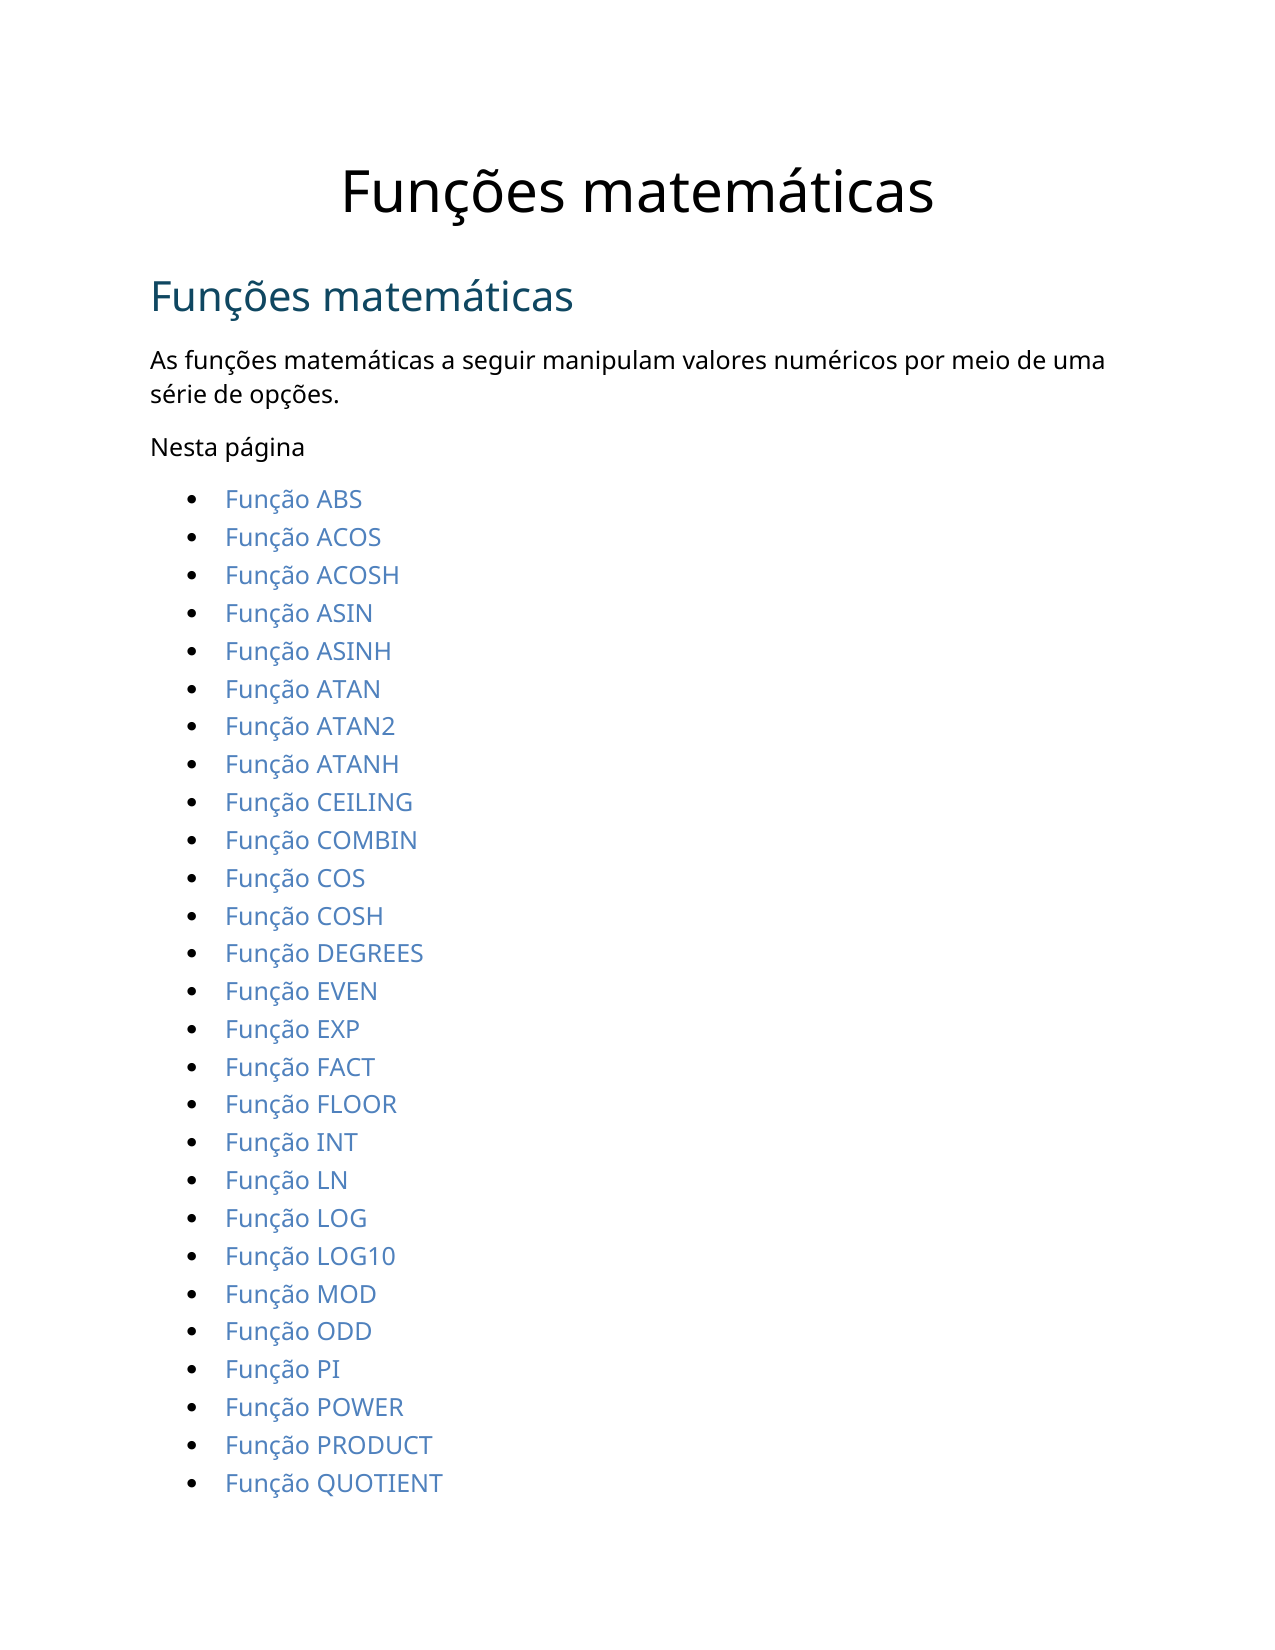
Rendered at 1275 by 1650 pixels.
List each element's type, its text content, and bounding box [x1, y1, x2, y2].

list Função MOD [187, 1276, 1125, 1310]
list Função ATANH [187, 747, 1125, 781]
list Função COMBIN [187, 822, 1125, 857]
list Função PI [187, 1352, 1125, 1386]
list Função INT [187, 1125, 1125, 1159]
list Função ASINH [187, 633, 1125, 667]
list Função ATAN2 [187, 709, 1125, 743]
subtitle Funções matemáticas [150, 267, 1125, 324]
list Função CEILING [187, 785, 1125, 819]
list Função FLOOR [187, 1087, 1125, 1121]
list Função POWER [187, 1390, 1125, 1424]
title Funções matemáticas [150, 150, 1125, 229]
list Função FACT [187, 1049, 1125, 1083]
list Função LN [187, 1163, 1125, 1197]
list Função ACOS [187, 520, 1125, 554]
list Função LOG10 [187, 1238, 1125, 1272]
list Função PRODUCT [187, 1427, 1125, 1462]
list Função EXP [187, 1012, 1125, 1046]
list Função COSH [187, 898, 1125, 932]
list Função ATAN [187, 671, 1125, 705]
text As funções matemáticas a seguir manipulam valores numéricos por meio de uma série de opções. [150, 342, 1125, 411]
text Nesta página [150, 429, 1125, 463]
list Função DEGREES [187, 936, 1125, 970]
list Função ACOSH [187, 558, 1125, 592]
list Função ABS [187, 482, 1125, 516]
list Função ODD [187, 1314, 1125, 1348]
list Função EVEN [187, 974, 1125, 1008]
list Função LOG [187, 1201, 1125, 1235]
list Função COS [187, 860, 1125, 894]
list Função ASIN [187, 596, 1125, 630]
list Função QUOTIENT [187, 1465, 1125, 1499]
